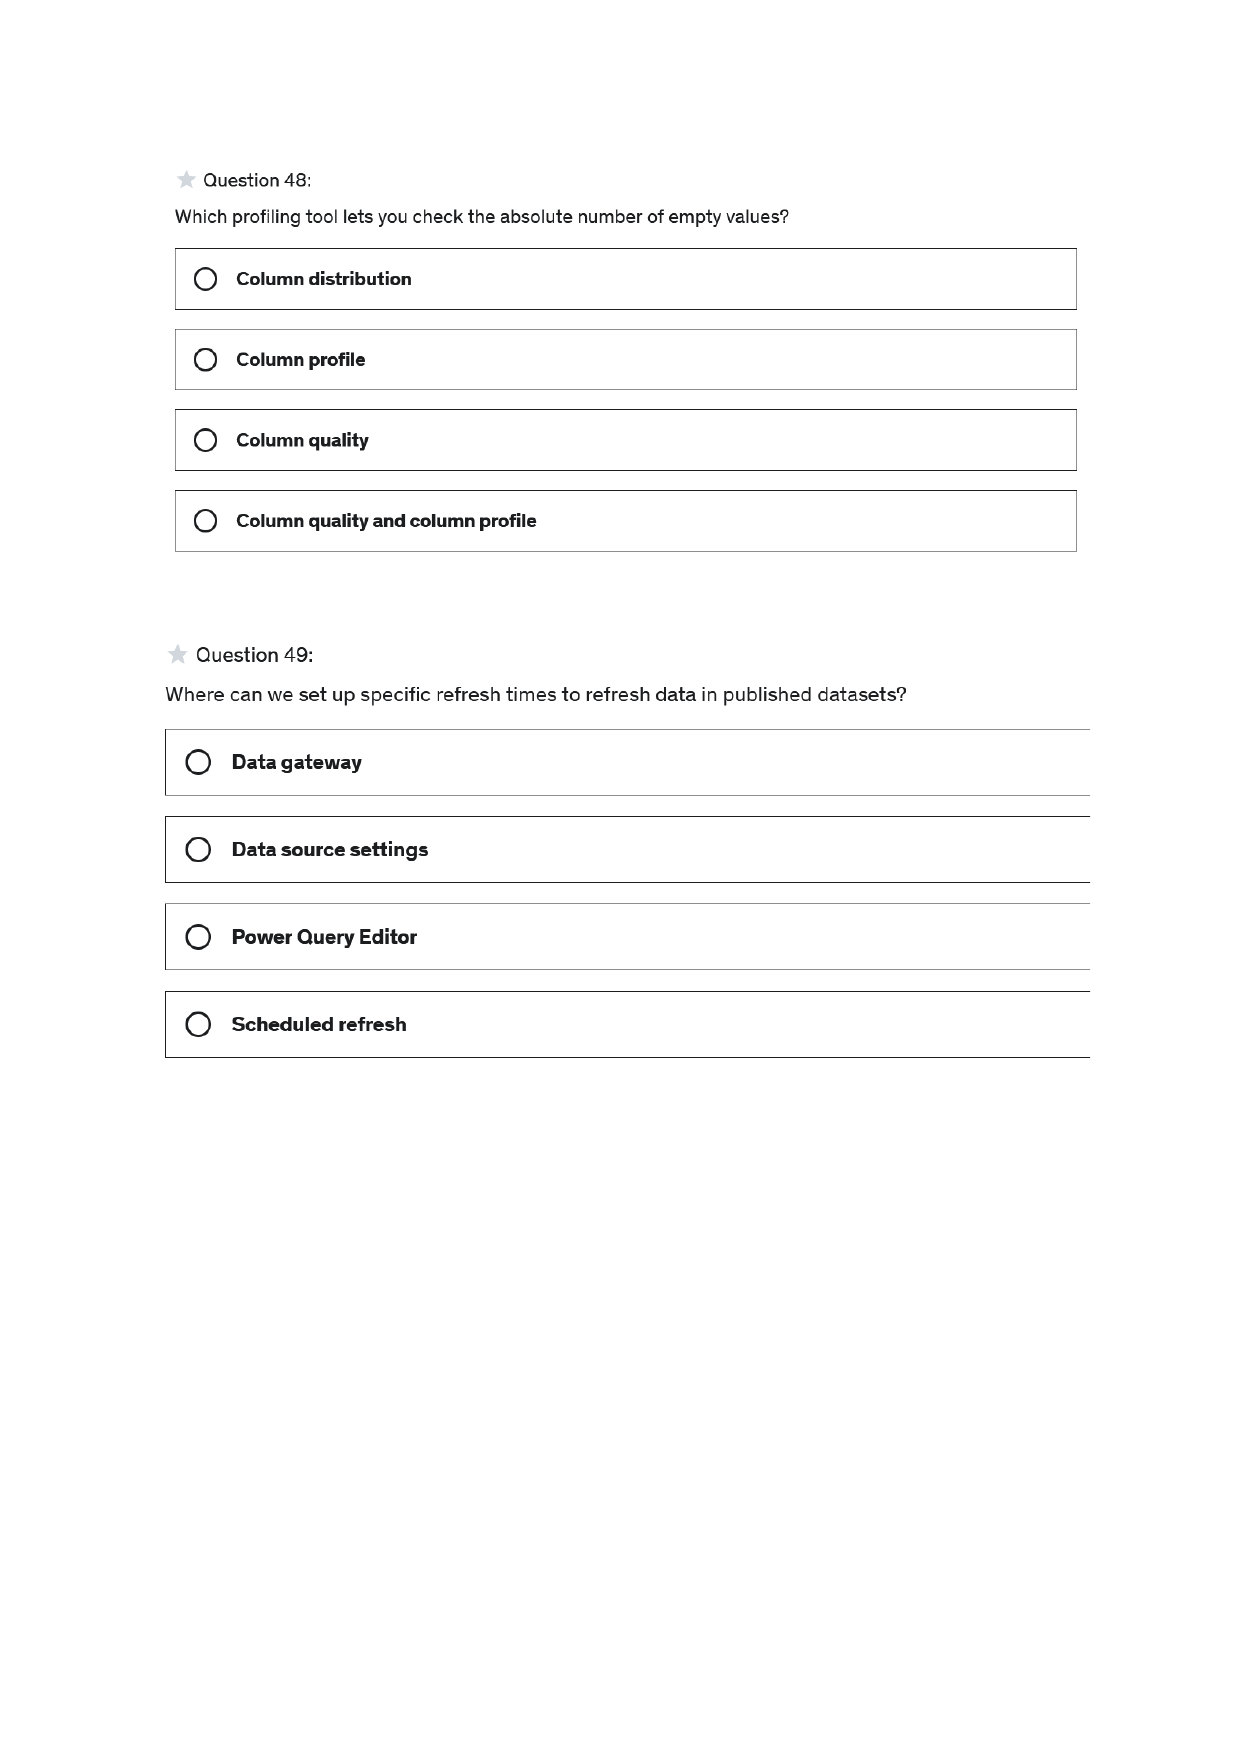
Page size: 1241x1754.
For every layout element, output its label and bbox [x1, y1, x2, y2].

picture [150, 628, 1091, 1102]
picture [150, 150, 1091, 563]
